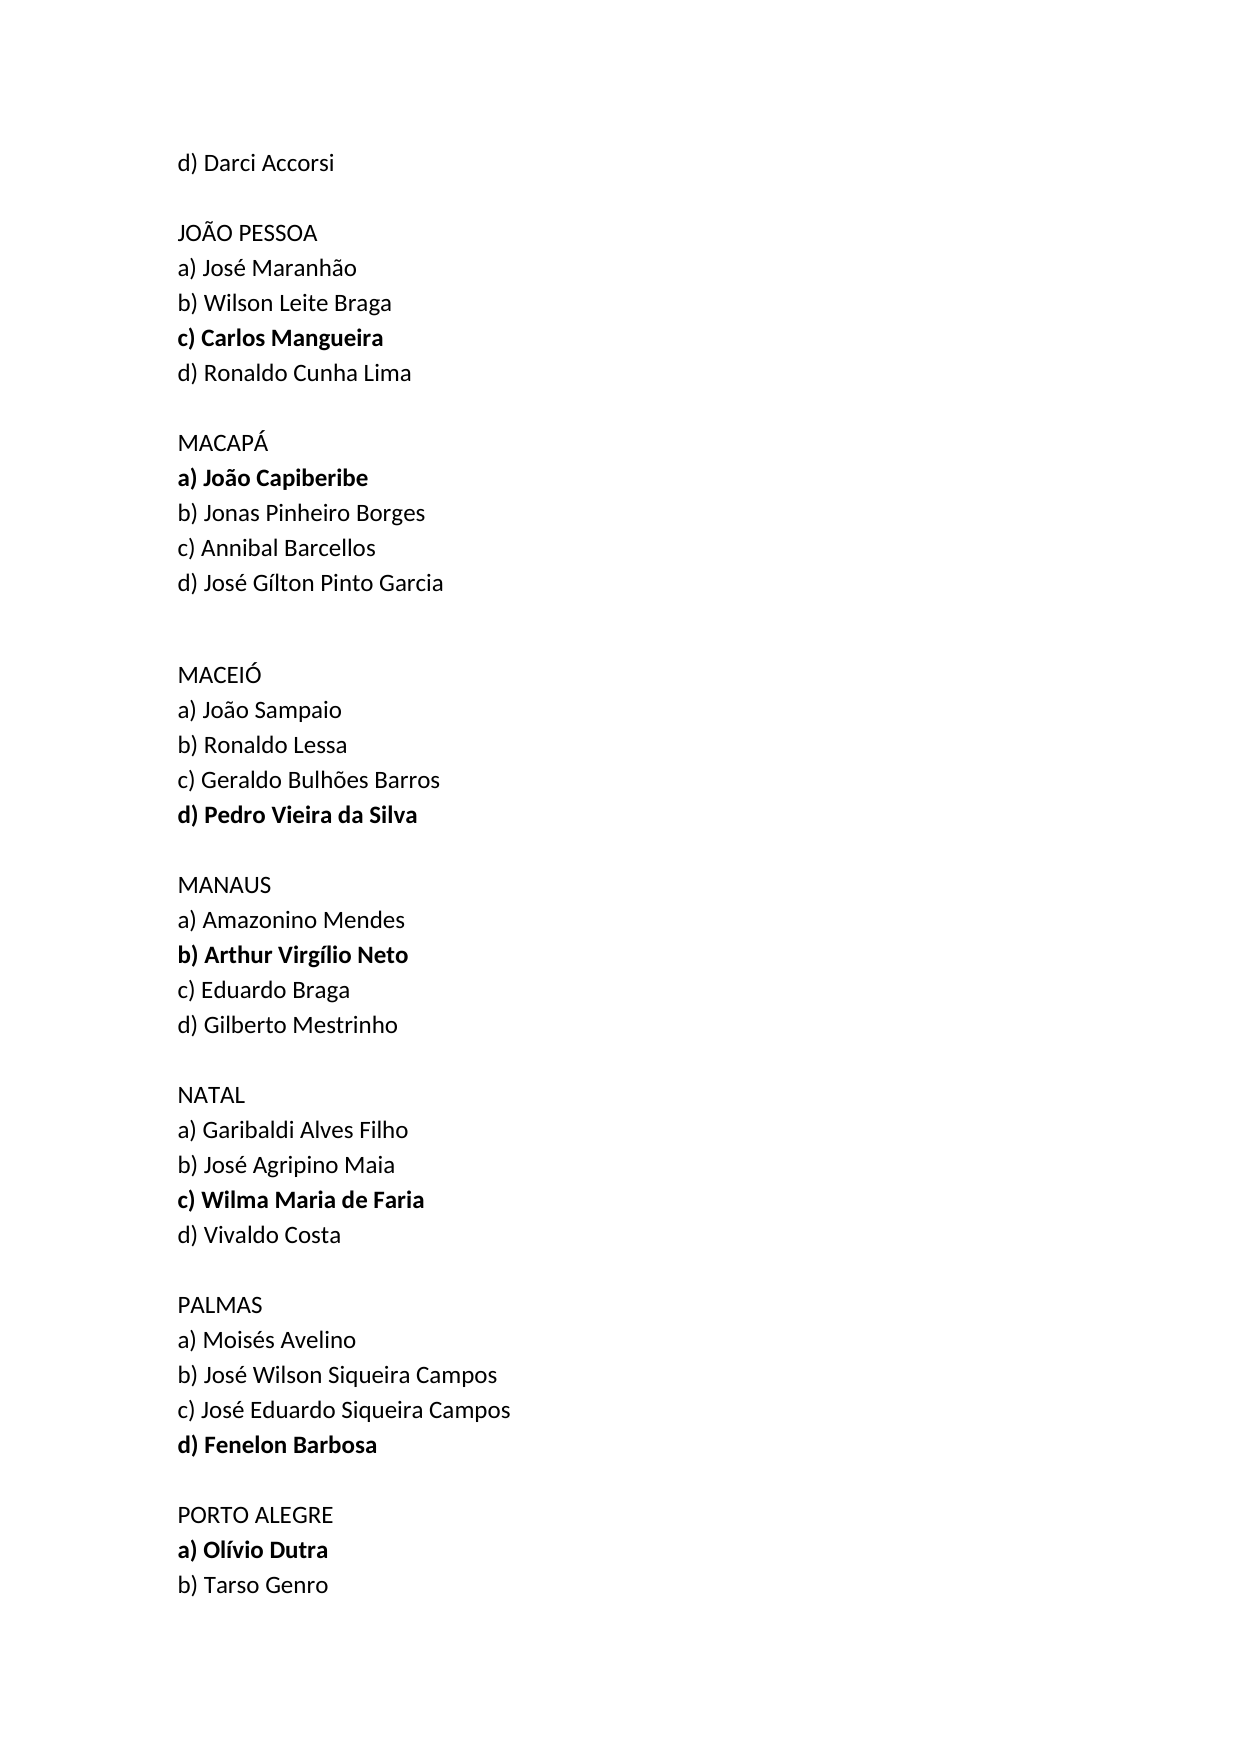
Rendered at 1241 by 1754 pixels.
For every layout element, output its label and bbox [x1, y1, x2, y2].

text [177, 148, 1063, 630]
text [177, 659, 1063, 1600]
